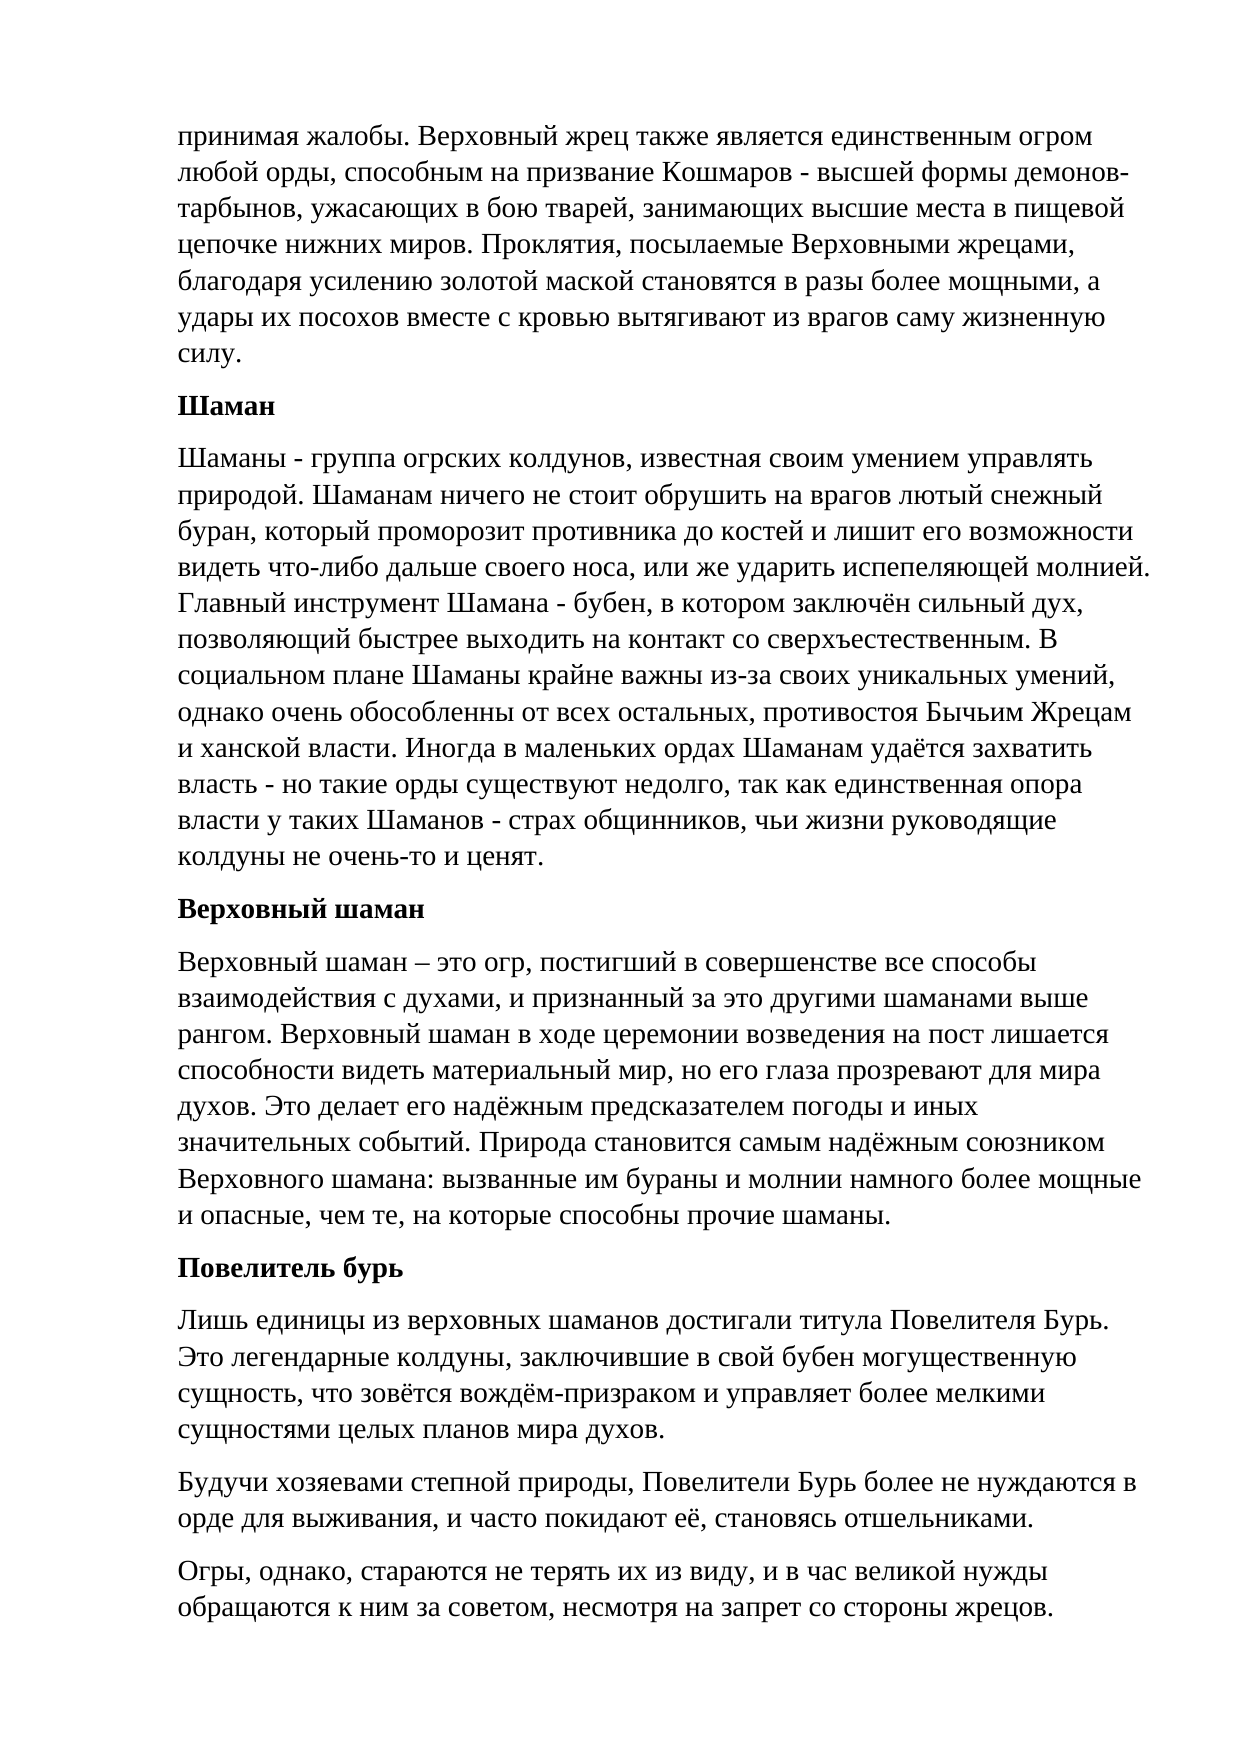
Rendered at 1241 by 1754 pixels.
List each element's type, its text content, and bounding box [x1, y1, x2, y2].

text Верховный шаман [177, 891, 1152, 924]
text Будучи хозяевами степной природы, Повелители Бурь более не нуждаются в орде для выживания, и часто покидают её, становясь отшельниками. [177, 1464, 1152, 1533]
text Шаман [177, 388, 1152, 421]
text Лишь единицы из верховных шаманов достигали титула Повелителя Бурь. Это легендарные колдуны, заключившие в свой бубен могущественную сущность, что зовётся вождём-призраком и управляет более мелкими сущностями целых планов мира духов. [177, 1302, 1152, 1444]
text Шаманы - группа огрских колдунов, известная своим умением управлять природой. Шаманам ничего не стоит обрушить на врагов лютый снежный буран, который проморозит противника до костей и лишит его возможности видеть что-либо дальше своего носа, или же ударить испепеляющей молнией. Главный инструмент Шамана - бубен, в котором заключён сильный дух, позволяющий быстрее выходить на контакт со сверхъестественным. В социальном плане Шаманы крайне важны из-за своих уникальных умений, однако очень обособленны от всех остальных, противостоя Бычьим Жрецам и ханской власти. Иногда в маленьких ордах Шаманам удаётся захватить власть - но такие орды существуют недолго, так как единственная опора власти у таких Шаманов - страх общинников, чьи жизни руководящие колдуны не очень-то и ценят. [177, 441, 1152, 872]
text Повелитель бурь [177, 1250, 1152, 1283]
text Верховный шаман – это огр, постигший в совершенстве все способы взаимодействия с духами, и признанный за это другими шаманами выше рангом. Верховный шаман в ходе церемонии возведения на пост лишается способности видеть материальный мир, но его глаза прозревают для мира духов. Это делает его надёжным предсказателем погоды и иных значительных событий. Природа становится самым надёжным союзником Верховного шамана: вызванные им бураны и молнии намного более мощные и опасные, чем те, на которые способны прочие шаманы. [177, 944, 1152, 1230]
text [177, 118, 1152, 368]
text Огры, однако, стараются не терять их из виду, и в час великой нужды обращаются к ним за советом, несмотря на запрет со стороны жрецов. [177, 1553, 1152, 1622]
